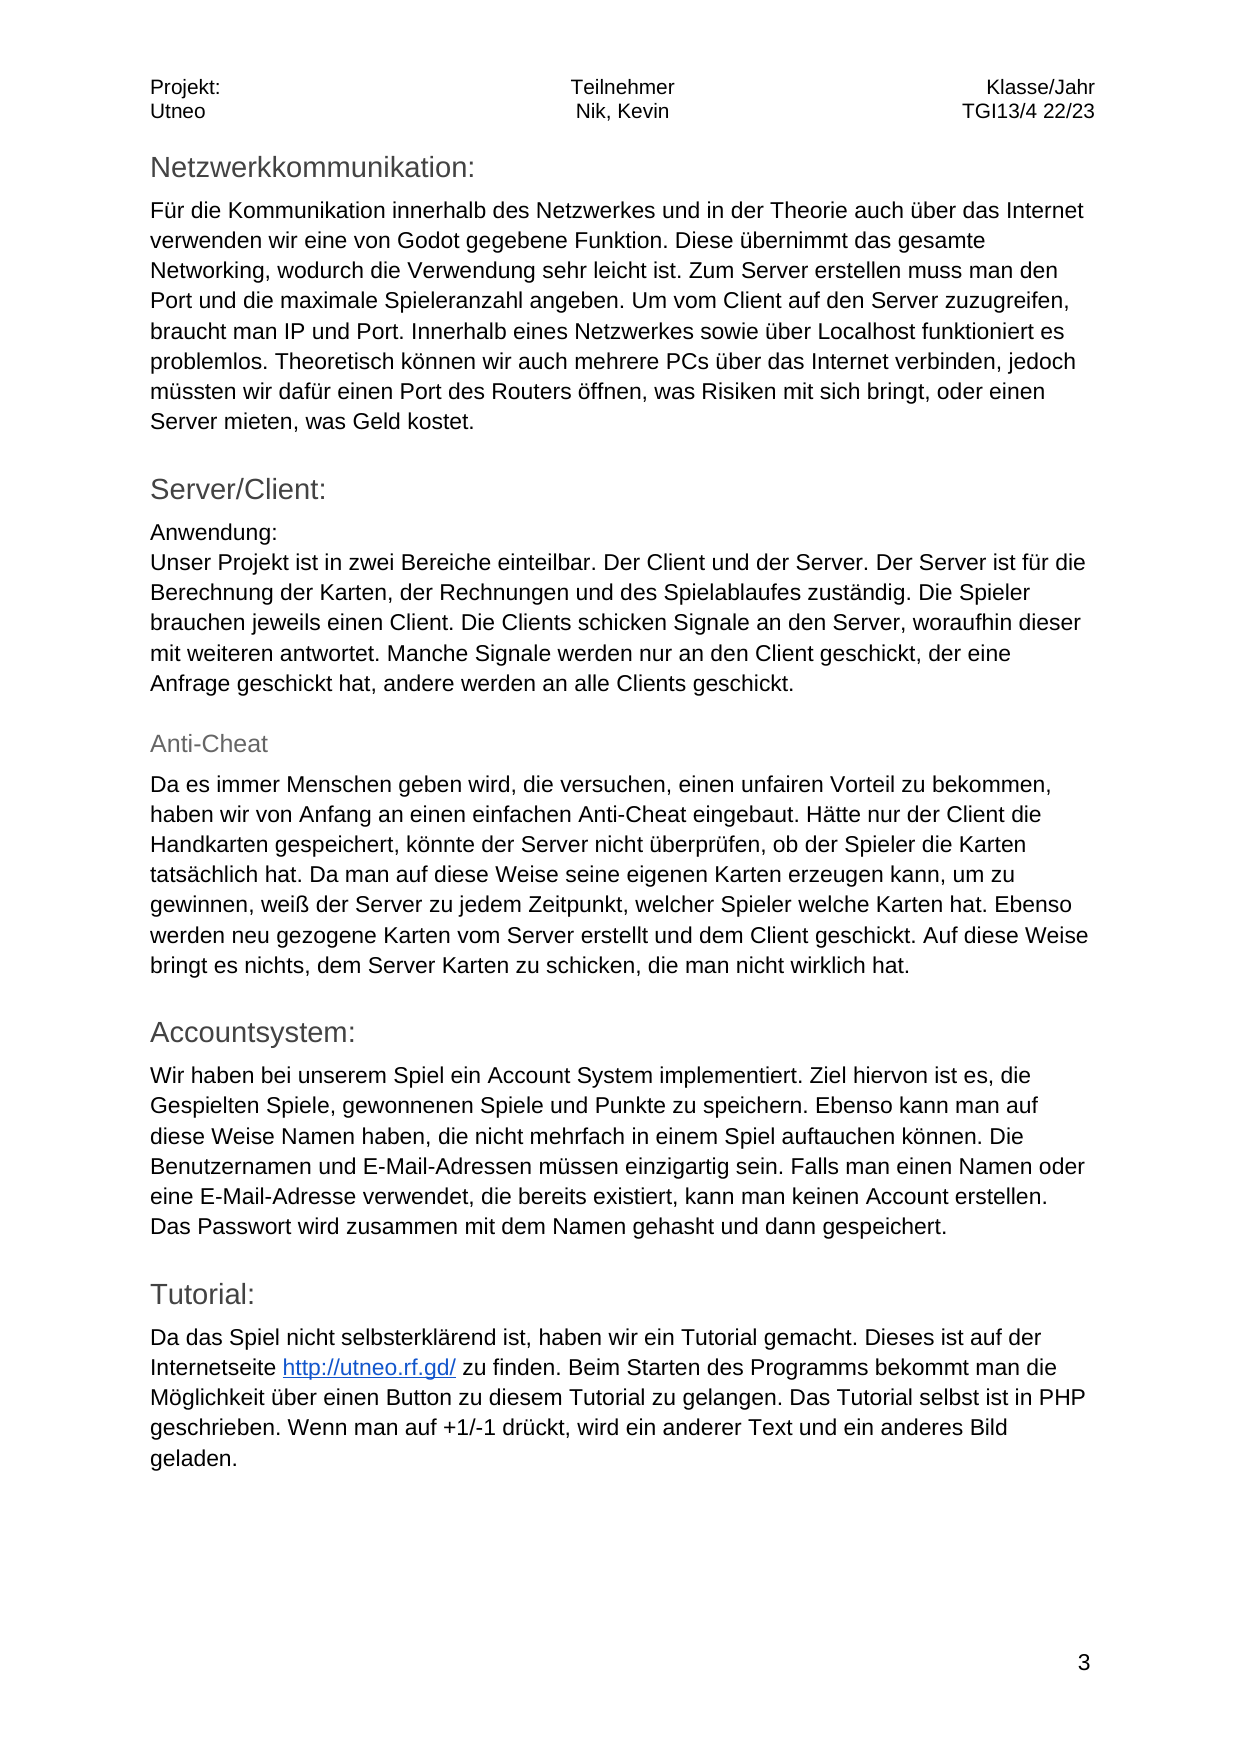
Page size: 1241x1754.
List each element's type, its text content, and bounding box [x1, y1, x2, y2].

subtitle Accountsystem: [150, 1015, 1090, 1049]
subtitle Netzwerkkommunikation: [150, 150, 1090, 183]
subtitle Server/Client: [150, 472, 1090, 505]
text Da das Spiel nicht selbsterklärend ist, haben wir ein Tutorial gemacht. Dieses ist auf der Internetseite http://utneo.rf.gd/ zu finden. Beim Starten des Programms bekommt man die Möglichkeit über einen Button zu diesem Tutorial zu gelangen. Das Tutorial selbst ist in PHP geschrieben. Wenn man auf +1/-1 drückt, wird ein anderer Text und ein anderes Bild geladen. [150, 1324, 1090, 1471]
text Da es immer Menschen geben wird, die versuchen, einen unfairen Vorteil zu bekommen, haben wir von Anfang an einen einfachen Anti-Cheat eingebaut. Hätte nur der Client die Handkarten gespeichert, könnte der Server nicht überprüfen, ob der Spieler die Karten tatsächlich hat. Da man auf diese Weise seine eigenen Karten erzeugen kann, um zu gewinnen, weiß der Server zu jedem Zeitpunkt, welcher Spieler welche Karten hat. Ebenso werden neu gezogene Karten vom Server erstellt und dem Client geschickt. Auf diese Weise bringt es nichts, dem Server Karten zu schicken, die man nicht wirklich hat. [150, 771, 1090, 978]
subtitle Tutorial: [150, 1277, 1090, 1310]
text Für die Kommunikation innerhalb des Netzwerkes und in der Theorie auch über das Internet verwenden wir eine von Godot gegebene Funktion. Diese übernimmt das gesamte Networking, wodurch die Verwendung sehr leicht ist. Zum Server erstellen muss man den Port und die maximale Spieleranzahl angeben. Um vom Client auf den Server zuzugreifen, braucht man IP und Port. Innerhalb eines Netzwerkes sowie über Localhost funktioniert es problemlos. Theoretisch können wir auch mehrere PCs über das Internet verbinden, jedoch müssten wir dafür einen Port des Routers öffnen, was Risiken mit sich bringt, oder einen Server mieten, was Geld kostet. [150, 197, 1090, 435]
text Wir haben bei unserem Spiel ein Account System implementiert. Ziel hiervon ist es, die Gespielten Spiele, gewonnenen Spiele und Punkte zu speichern. Ebenso kann man auf diese Weise Namen haben, die nicht mehrfach in einem Spiel auftauchen können. Die Benutzernamen und E-Mail-Adressen müssen einzigartig sein. Falls man einen Namen oder eine E-Mail-Adresse verwendet, die bereits existiert, kann man keinen Account erstellen. Das Passwort wird zusammen mit dem Namen gehasht und dann gespeichert. [150, 1062, 1090, 1239]
text Anwendung: [150, 519, 1090, 545]
text Unser Projekt ist in zwei Bereiche einteilbar. Der Client und der Server. Der Server ist für die Berechnung der Karten, der Rechnungen und des Spielablaufes zuständig. Die Spieler brauchen jeweils einen Client. Die Clients schicken Signale an den Server, woraufhin dieser mit weiteren antwortet. Manche Signale werden nur an den Client geschickt, der eine Anfrage geschickt hat, andere werden an alle Clients geschickt. [150, 549, 1090, 696]
subtitle Anti-Cheat [150, 729, 1090, 758]
